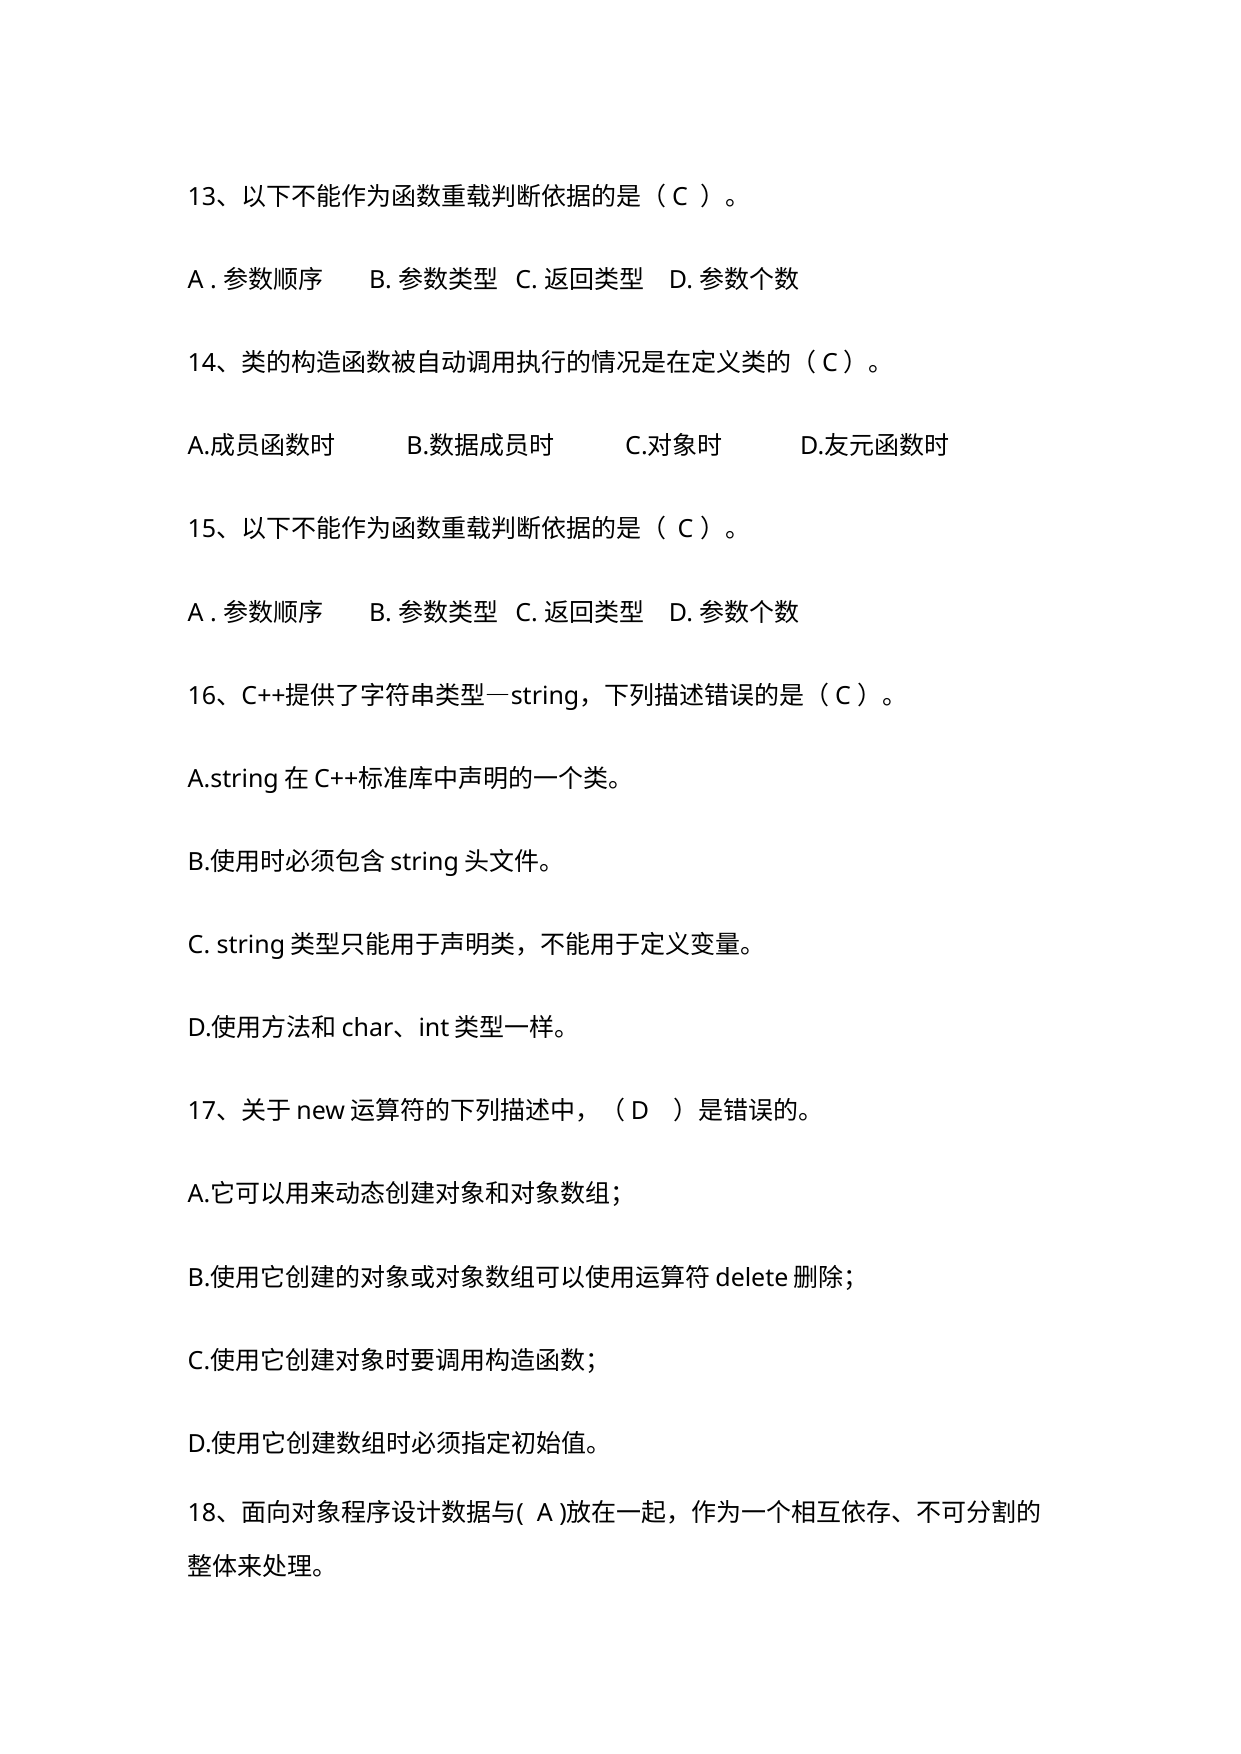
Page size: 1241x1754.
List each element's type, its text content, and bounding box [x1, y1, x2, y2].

text D.使用它创建数组时必须指定初始值。 [187, 1409, 1053, 1474]
text A . 参数顺序 B. 参数类型 C. 返回类型 D. 参数个数 [187, 245, 1053, 310]
text A . 参数顺序 B. 参数类型 C. 返回类型 D. 参数个数 [187, 578, 1053, 643]
text C.使用它创建对象时要调用构造函数； [187, 1326, 1053, 1391]
text 15、以下不能作为函数重载判断依据的是（ C ）。 [187, 494, 1053, 559]
text 13、以下不能作为函数重载判断依据的是（ C ）。 [187, 162, 1053, 227]
text 18、面向对象程序设计数据与( A )放在一起，作为一个相互依存、不可分割的整体来处理。 [187, 1492, 1053, 1583]
text B.使用时必须包含string头文件。 [187, 827, 1053, 892]
text A.它可以用来动态创建对象和对象数组； [187, 1159, 1053, 1224]
text B.使用它创建的对象或对象数组可以使用运算符delete删除； [187, 1243, 1053, 1308]
text A.成员函数时 B.数据成员时 C.对象时 D.友元函数时 [187, 411, 1053, 476]
text 14、类的构造函数被自动调用执行的情况是在定义类的（ C ）。 [187, 328, 1053, 393]
text D.使用方法和char、int类型一样。 [187, 993, 1053, 1058]
text 17、关于new运算符的下列描述中，（ D ）是错误的。 [187, 1076, 1053, 1141]
text 16、C++提供了字符串类型—string，下列描述错误的是（ C ）。 [187, 661, 1053, 726]
text A.string在C++标准库中声明的一个类。 [187, 744, 1053, 809]
text C. string类型只能用于声明类，不能用于定义变量。 [187, 910, 1053, 975]
